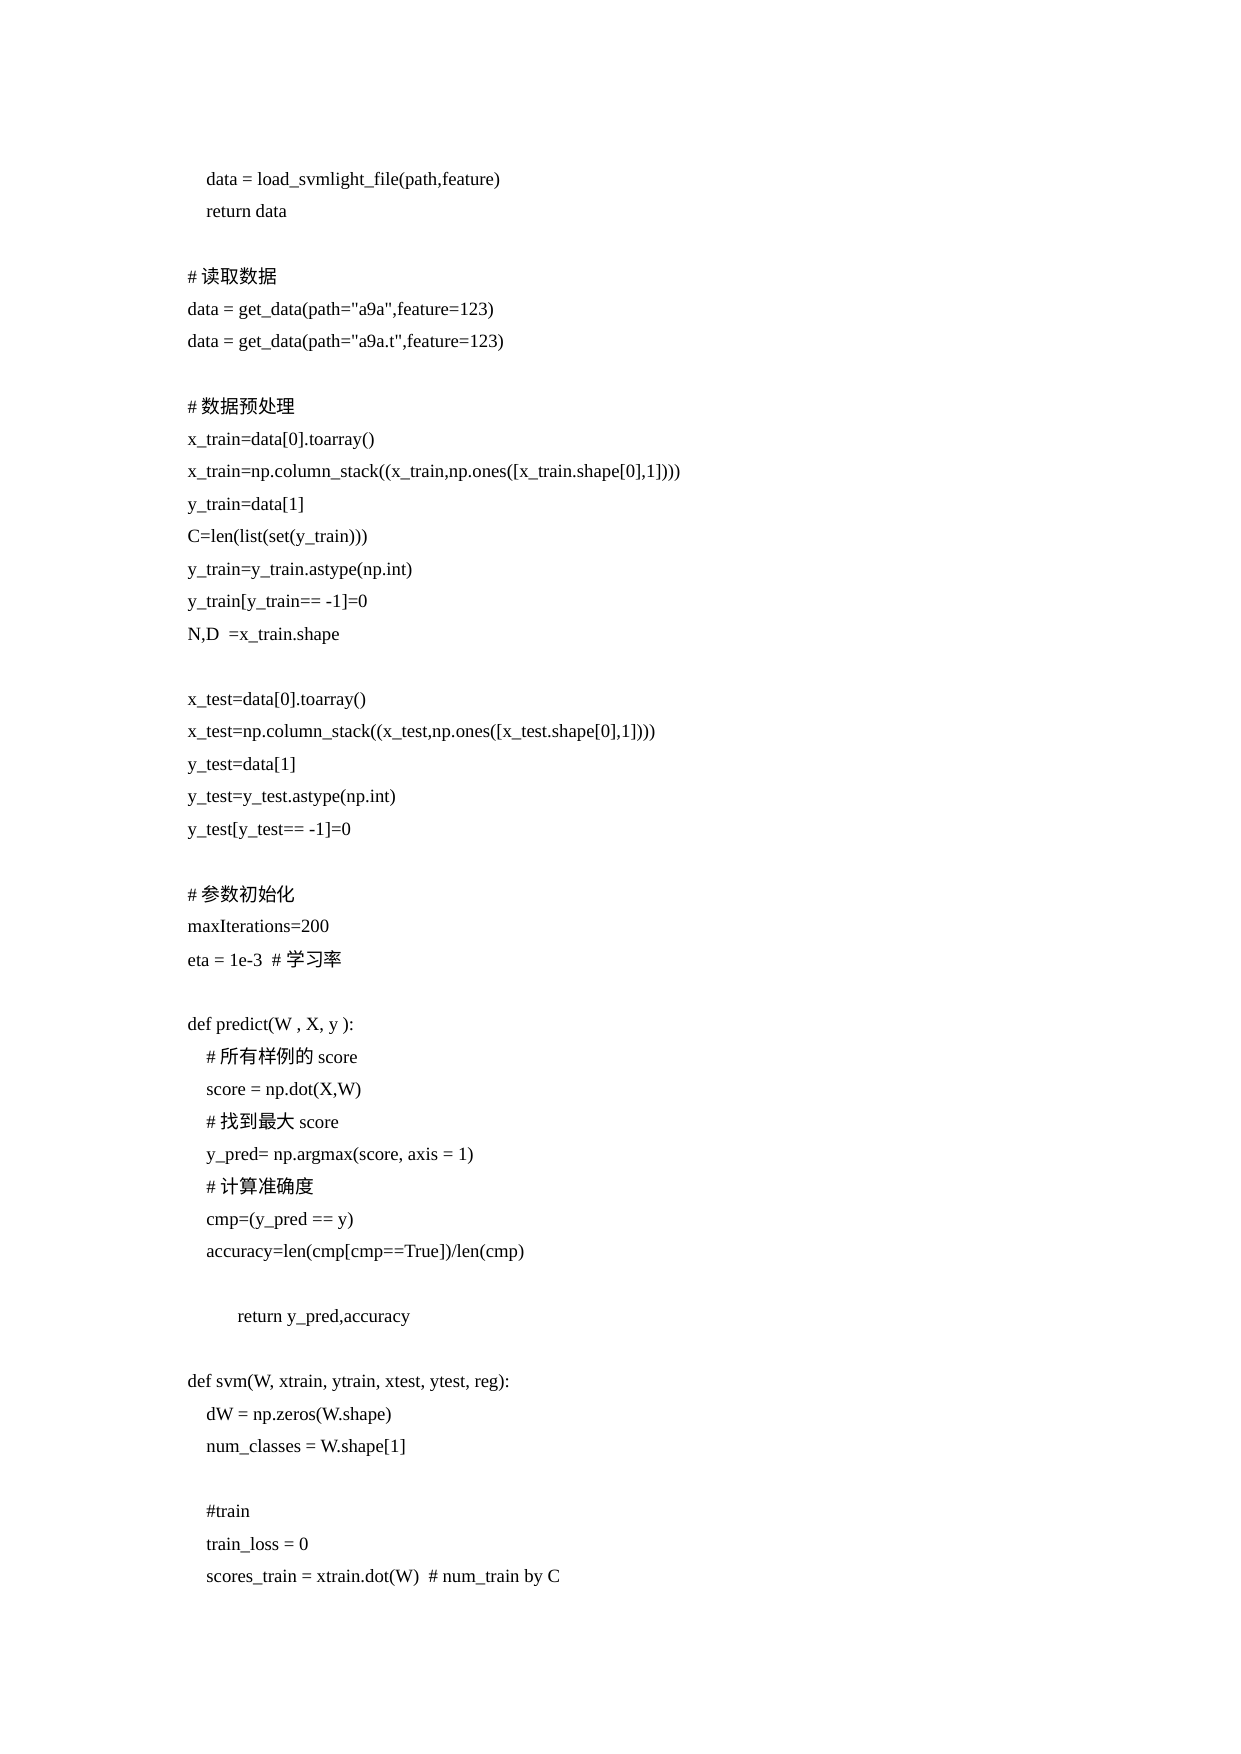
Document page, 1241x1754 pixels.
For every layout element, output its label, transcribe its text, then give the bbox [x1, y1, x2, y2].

list #train [187, 1494, 1053, 1527]
list return data [187, 194, 1053, 227]
list scores_train = xtrain.dot(W) # num_train by C [187, 1559, 1053, 1592]
list C=len(list(set(y_train))) [187, 519, 1053, 552]
list # 参数初始化 [187, 877, 1053, 909]
list N,D =x_train.shape [187, 617, 1053, 649]
list # 计算准确度 [187, 1169, 1053, 1202]
list x_train=data[0].toarray() [187, 422, 1053, 454]
list # 读取数据 [187, 259, 1053, 292]
list def svm(W, xtrain, ytrain, xtest, ytest, reg): [187, 1364, 1053, 1397]
list eta = 1e-3 # 学习率 [187, 942, 1053, 974]
list x_test=np.column_stack((x_test,np.ones([x_test.shape[0],1]))) [187, 714, 1053, 747]
list y_test[y_test== -1]=0 [187, 812, 1053, 844]
list score = np.dot(X,W) [187, 1072, 1053, 1104]
list train_loss = 0 [187, 1527, 1053, 1559]
list # 找到最大score [187, 1104, 1053, 1137]
list y_train=data[1] [187, 487, 1053, 519]
list y_test=data[1] [187, 747, 1053, 779]
list y_train=y_train.astype(np.int) [187, 552, 1053, 584]
list y_train[y_train== -1]=0 [187, 584, 1053, 617]
list x_train=np.column_stack((x_train,np.ones([x_train.shape[0],1]))) [187, 454, 1053, 487]
list y_pred= np.argmax(score, axis = 1) [187, 1137, 1053, 1169]
list # 数据预处理 [187, 389, 1053, 422]
list accuracy=len(cmp[cmp==True])/len(cmp) [187, 1234, 1053, 1267]
list maxIterations=200 [187, 909, 1053, 942]
list def predict(W , X, y ): [187, 1007, 1053, 1039]
list return y_pred,accuracy [187, 1299, 1053, 1332]
list y_test=y_test.astype(np.int) [187, 779, 1053, 812]
list num_classes = W.shape[1] [187, 1429, 1053, 1462]
list # 所有样例的score [187, 1039, 1053, 1072]
list data = get_data(path="a9a.t",feature=123) [187, 324, 1053, 357]
list x_test=data[0].toarray() [187, 682, 1053, 714]
list data = load_svmlight_file(path,feature) [187, 162, 1053, 194]
list cmp=(y_pred == y) [187, 1202, 1053, 1234]
list dW = np.zeros(W.shape) [187, 1397, 1053, 1429]
list data = get_data(path="a9a",feature=123) [187, 292, 1053, 324]
